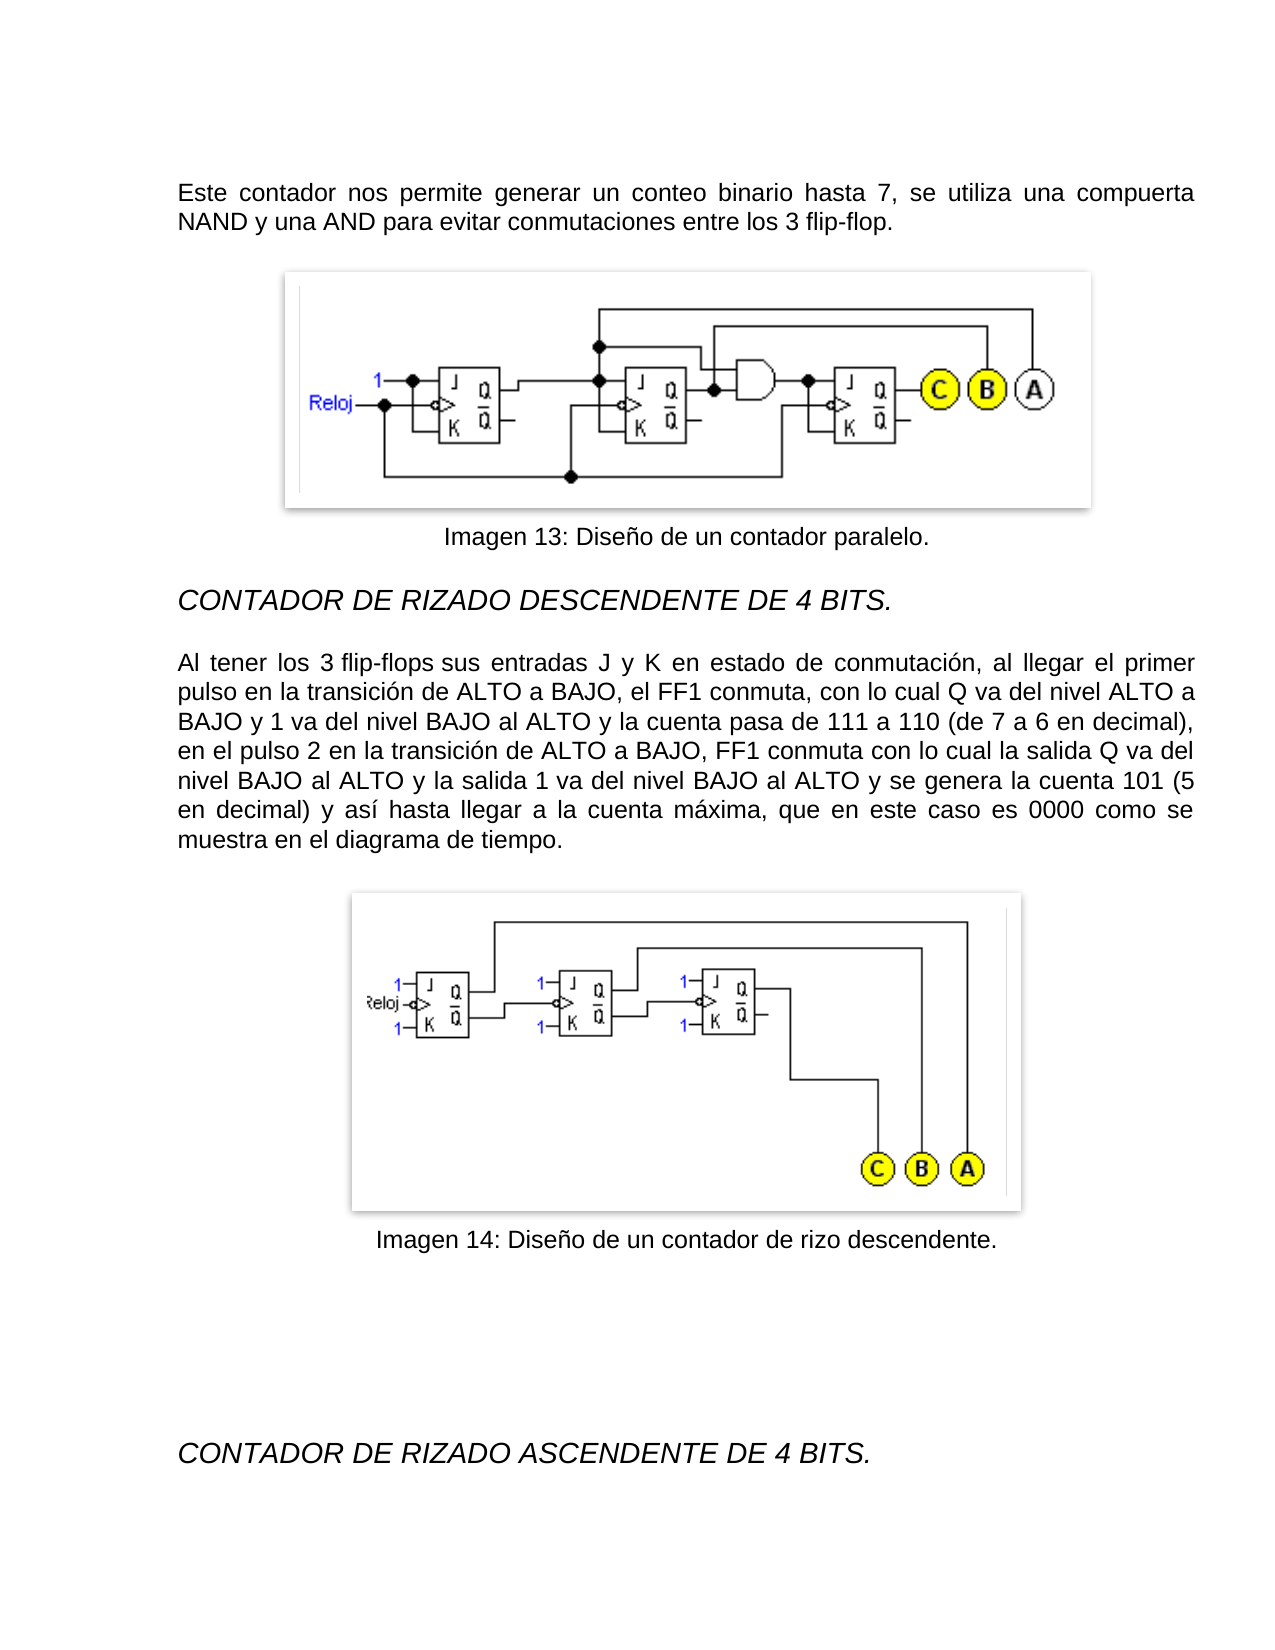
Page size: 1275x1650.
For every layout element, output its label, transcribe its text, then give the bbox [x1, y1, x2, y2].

text Al tener los 3 flip-flops sus entradas J y K en estado de conmutación, al llegar el primer pulso en la transición de ALTO a BAJO, el FF1 conmuta, con lo cual Q va del nivel ALTO a BAJO y 1 va del nivel BAJO al ALTO y la cuenta pasa de 111 a 110 (de 7 a 6 en decimal), en el pulso 2 en la transición de ALTO a BAJO, FF1 conmuta con lo cual la salida Q va del nivel BAJO al ALTO y la salida 1 va del nivel BAJO al ALTO y se genera la cuenta 101 (5 en decimal) y así hasta llegar a la cuenta máxima, que en este caso es 0000 como se muestra en el diagrama de tiempo. [177, 648, 1197, 854]
text CONTADOR DE RIZADO DESCENDENTE DE 4 BITS. [177, 582, 1197, 616]
picture [299, 286, 1076, 493]
text Este contador nos permite generar un conteo binario hasta 7, se utiliza una compuerta NAND y una AND para evitar conmutaciones entre los 3 flip-flop. [177, 178, 1197, 236]
text Imagen 13: Diseño de un contador paralelo. [177, 522, 1197, 551]
picture [367, 908, 1007, 1196]
text CONTADOR DE RIZADO ASCENDENTE DE 4 BITS. [177, 1436, 1197, 1469]
text Imagen 14: Diseño de un contador de rizo descendente. [177, 1225, 1197, 1254]
